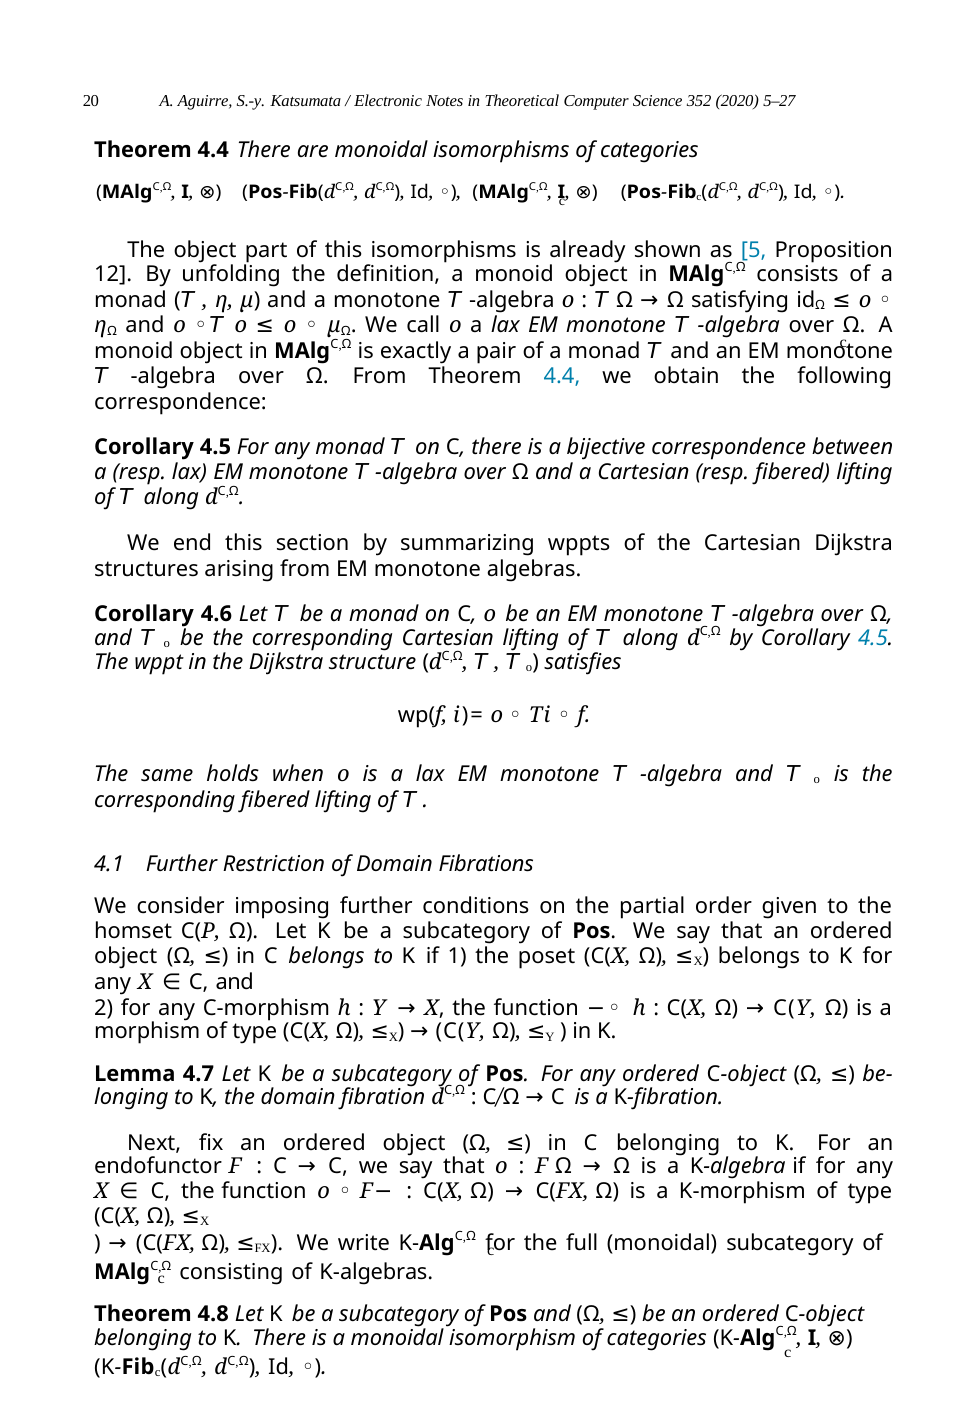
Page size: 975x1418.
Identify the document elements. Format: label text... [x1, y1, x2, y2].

text The same holds when o is a lax EM monotone T -algebra and T o is the corresponding ﬁbered lifting of T . [94, 760, 893, 814]
text Next, fix an ordered object (Ω, ≤) in C belonging to K. For an endofunctor F : C → C, we say that o : F Ω → Ω is a K-algebra if for any X ∈ C, the function o ◦ F− : C(X, Ω) → C(FX, Ω) is a K-morphism of type (C(X, Ω), ≤X [94, 1130, 893, 1229]
text (MAlgC,Ω, I, ⊗) (Pos-Fib(dC,Ω, dC,Ω), Id, ◦), (MAlgC,Ω, I, ⊗) (Pos-Fibc(dC,Ω, dC,Ω), Id, ◦). [96, 179, 914, 204]
text Theorem 4.8 Let K be a subcategory of Pos and (Ω, ≤) be an ordered C-object belonging to K. There is a monoidal isomorphism of categories (K-AlgC,Ω, I, ⊗) [94, 1302, 914, 1351]
text Corollary 4.5 For any monad T on C, there is a bijective correspondence between a (resp. lax) EM monotone T -algebra over Ω and a Cartesian (resp. ﬁbered) lifting of T along dC,Ω. [94, 434, 893, 511]
text We consider imposing further conditions on the partial order given to the homset C(P, Ω). Let K be a subcategory of Pos. We say that an ordered object (Ω, ≤) in C belongs to K if 1) the poset (C(X, Ω), ≤X) belongs to K for any X ∈ C, and [94, 893, 893, 996]
text 2) for any C-morphism h : Y → X, the function −◦ h : C(X, Ω) → C(Y, Ω) is a morphism of type (C(X, Ω), ≤X) → (C(Y, Ω), ≤Y ) in K. [94, 996, 893, 1045]
text The object part of this isomorphisms is already shown as [5, Proposition 12]. By unfolding the definition, a monoid object in MAlgC,Ω consists of a monad (T , η, μ) and a monotone T -algebra o : T Ω → Ω satisfying idΩ ≤ o ◦ ηΩ and o ◦T o ≤ o ◦ μΩ. We call o a lax EM monotone T -algebra over Ω. A monoid object in MAlgC,Ω is exactly a pair of a monad T and an EM monotone T -algebra over Ω. From Theorem 4.4, we obtain the following correspondence: [94, 237, 893, 416]
list Further Restriction of Domain Fibrations [94, 848, 914, 877]
text wp(f, i)= o ◦ Ti ◦ f. [73, 699, 914, 729]
text Lemma 4.7 Let K be a subcategory of Pos. For any ordered C-object (Ω, ≤) be- longing to K, the domain ﬁbration dC,Ω : C/Ω → C is a K-ﬁbration. [94, 1061, 893, 1111]
text Corollary 4.6 Let T be a monad on C, o be an EM monotone T -algebra over Ω, and T o be the corresponding Cartesian lifting of T along dC,Ω by Corollary 4.5. The wppt in the Dijkstra structure (dC,Ω, T , T o) satisﬁes [94, 602, 893, 676]
text Theorem 4.4 There are monoidal isomorphisms of categories [94, 133, 914, 163]
text (K-Fibc(dC,Ω, dC,Ω), Id, ◦). [94, 1351, 914, 1381]
text MAlgC,Ω consisting of K-algebras. [94, 1256, 914, 1286]
text We end this section by summarizing wppts of the Cartesian Dijkstra structures arising from EM monotone algebras. [94, 529, 893, 583]
text ) → (C(FX, Ω), ≤FX). We write K-AlgC,Ω for the full (monoidal) subcategory of [94, 1229, 914, 1256]
